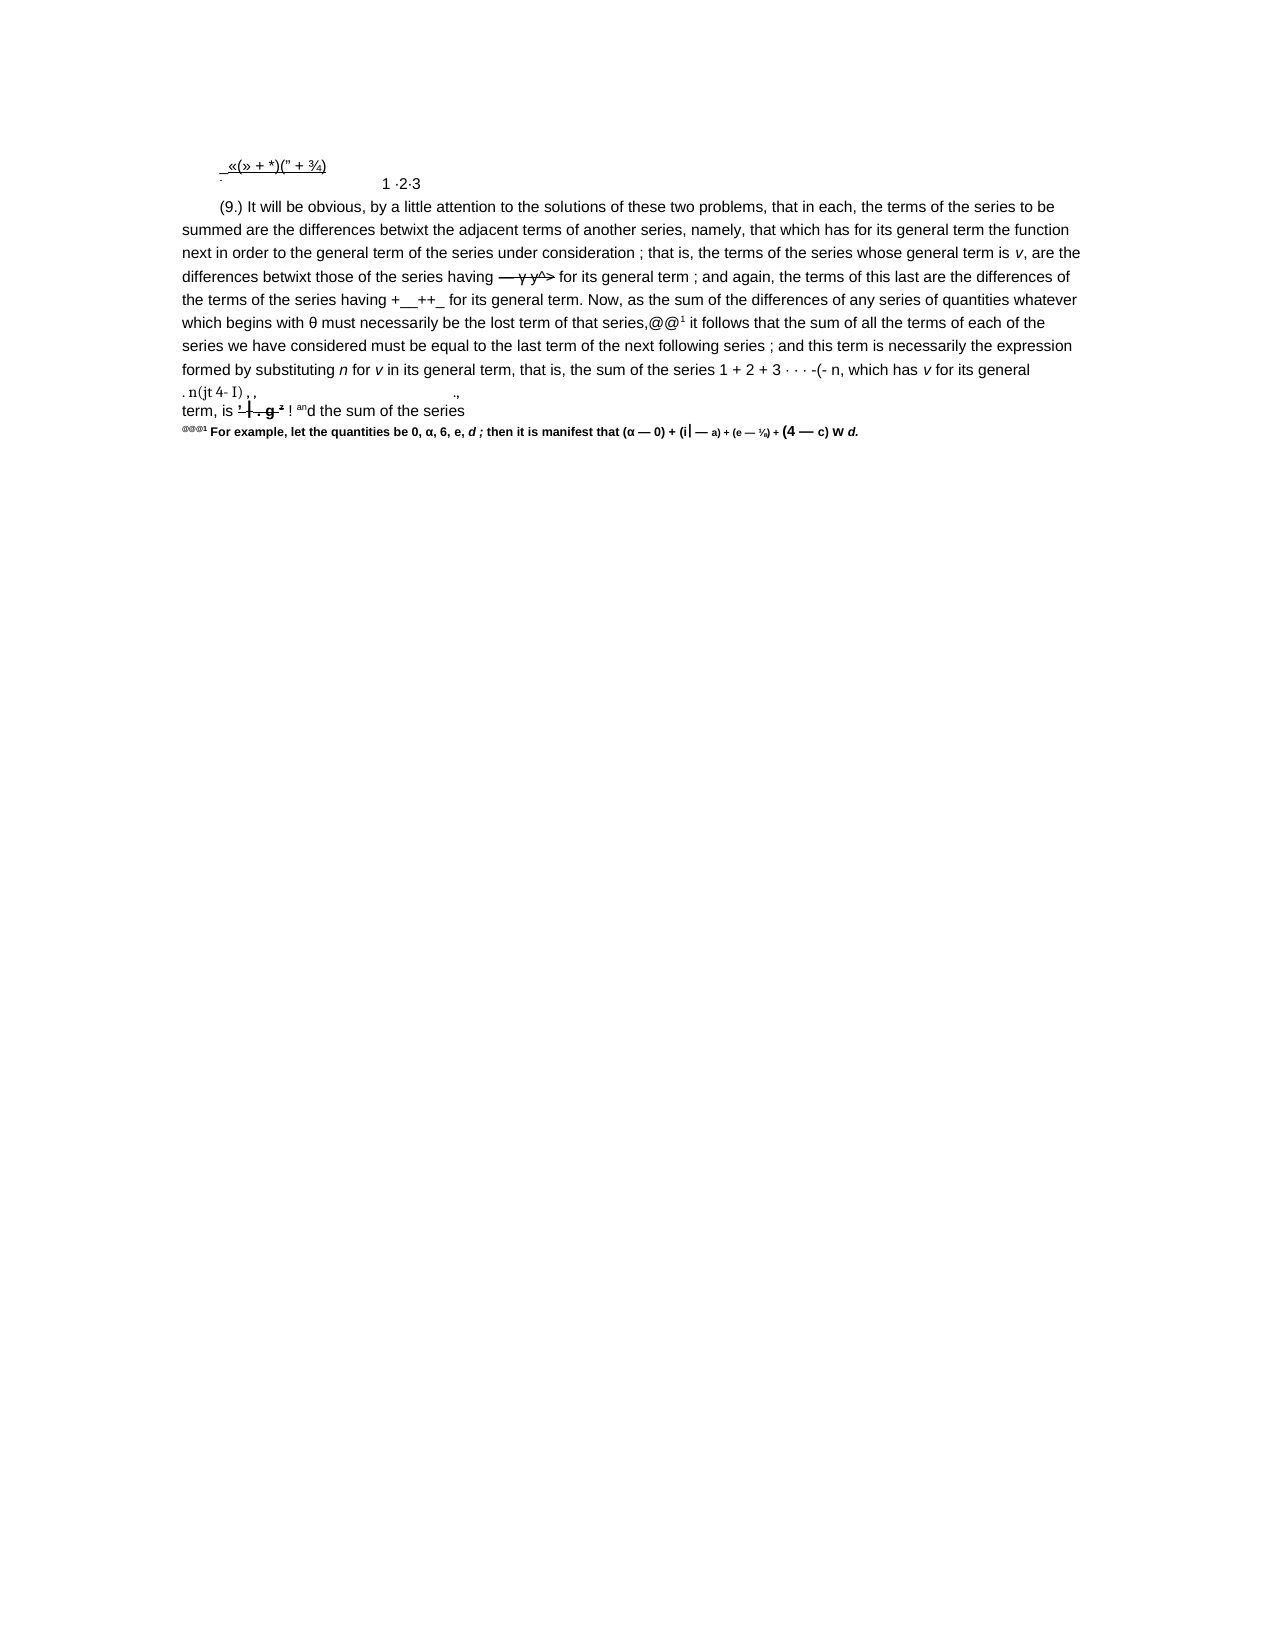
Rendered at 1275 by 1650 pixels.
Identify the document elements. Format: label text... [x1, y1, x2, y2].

text (9.) It will be obvious, by a little attention to the solutions of these two problems, that in each, the terms of the series to be summed are the differences betwixt the adjacent terms of another series, namely, that which has for its general term the function next in order to the general term of the series under consideration ; that is, the terms of the series whose general term is v, are the differences betwixt those of the series having — γ y^> for its general term ; and again, the terms of this last are the differences of the terms of the series having +__++_ for its general term. Now, as the sum of the differences of any series of quantities whatever which begins with θ must necessarily be the lost term of that series,@@1 it follows that the sum of all the terms of each of the series we have considered must be equal to the last term of the next following series ; and this term is necessarily the expression formed by substituting n for v in its general term, that is, the sum of the series 1 + 2 + 3 ∙ ∙ ∙ -(- n, which has v for its general [182, 198, 1091, 378]
text term, is ’ ∣ . g z ! and the sum of the series [182, 401, 1091, 421]
text . n(jt 4- I) , , ., [182, 383, 1091, 401]
text - 1 ∙2∙3 [182, 174, 1091, 192]
text _«(» + *)(” + ¾) [182, 156, 1091, 174]
text @@@1 For example, let the quantities be 0, α, 6, e, d ; then it is manifest that (α — 0) + (i∣ — a) + (e — ⅛) + (4 — c) w d. [182, 421, 1091, 440]
